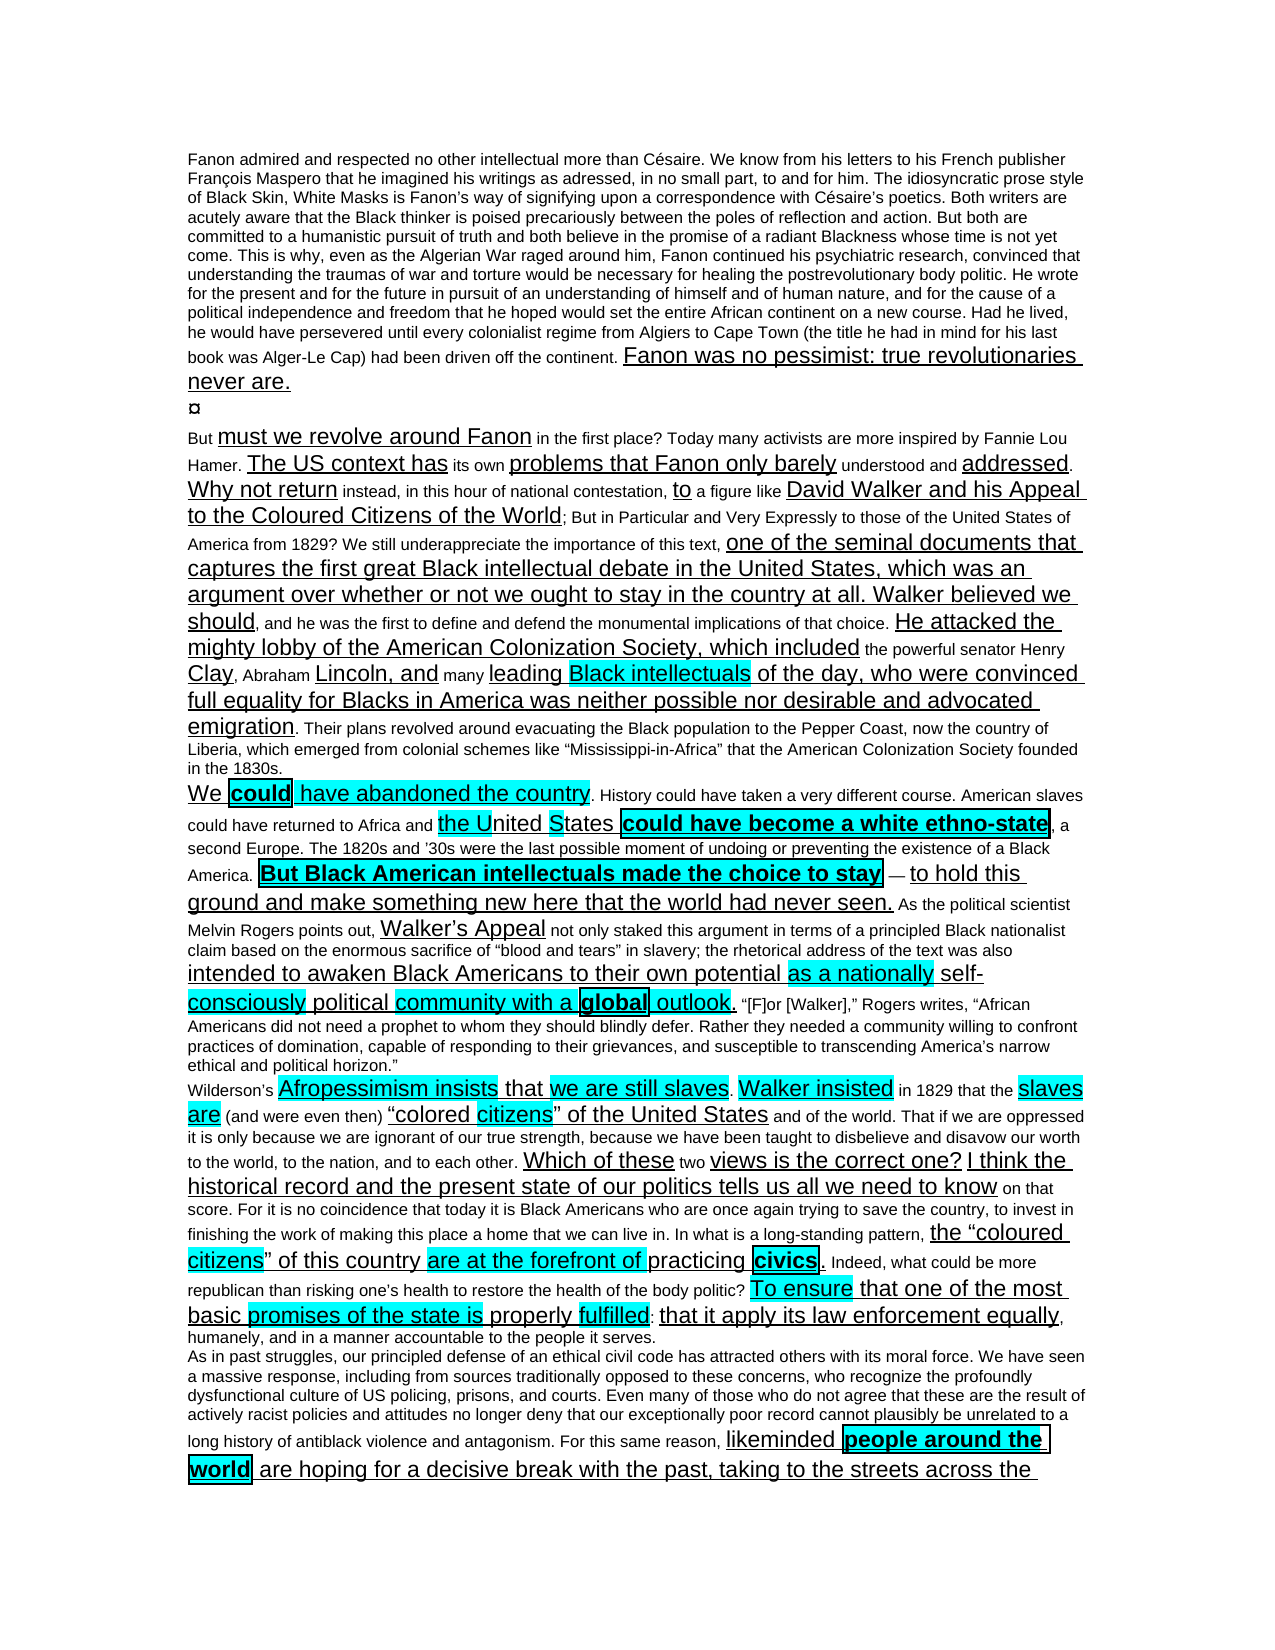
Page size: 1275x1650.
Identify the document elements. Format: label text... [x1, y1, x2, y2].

text Wilderson’s Afropessimism insists that we are still slaves. Walker insisted in 1829 that the slaves are (and were even then) “colored citizens” of the United States and of the world. That if we are oppressed it is only because we are ignorant of our true strength, because we have been taught to disbelieve and disavow our worth to the world, to the nation, and to each other. Which of these two views is the correct one? I think the historical record and the present state of our politics tells us all we need to know on that score. For it is no coincidence that today it is Black Americans who are once again trying to save the country, to invest in finishing the work of making this place a home that we can live in. In what is a long-standing pattern, the “coloured citizens” of this country are at the forefront of practicing civics. Indeed, what could be more republican than risking one’s health to restore the health of the body politic? To ensure that one of the most basic promises of the state is properly fulfilled: that it apply its law enforcement equally, humanely, and in a manner accountable to the people it serves. [187, 1075, 1087, 1347]
text We could have abandoned the country. History could have taken a very different course. American slaves could have returned to Africa and the United States could have become a white ethno-state, a second Europe. The 1820s and ’30s were the last possible moment of undoing or preventing the existence of a Black America. But Black American intellectuals made the choice to stay — to hold this ground and make something new here that the world had never seen. As the political scientist Melvin Rogers points out, Walker’s Appeal not only staked this argument in terms of a principled Black nationalist claim based on the enormous sacrifice of “blood and tears” in slavery; the rhetorical address of the text was also intended to awaken Black Americans to their own potential as a nationally self-consciously political community with a global outlook. “[F]or [Walker],” Rogers writes, “African Americans did not need a prophet to whom they should blindly defer. Rather they needed a community willing to confront practices of domination, capable of responding to their grievances, and susceptible to transcending America’s narrow ethical and political horizon.” [187, 778, 1087, 1075]
text ¤ [187, 394, 1087, 423]
text But must we revolve around Fanon in the first place? Today many activists are more inspired by Fannie Lou Hamer. The US context has its own problems that Fanon only barely understood and addressed. Why not return instead, in this hour of national contestation, to a figure like David Walker and his Appeal to the Coloured Citizens of the World; But in Particular and Very Expressly to those of the United States of America from 1829? We still underappreciate the importance of this text, one of the seminal documents that captures the first great Black intellectual debate in the United States, which was an argument over whether or not we ought to stay in the country at all. Walker believed we should, and he was the first to define and defend the monumental implications of that choice. He attacked the mighty lobby of the American Colonization Society, which included the powerful senator Henry Clay, Abraham Lincoln, and many leading Black intellectuals of the day, who were convinced full equality for Blacks in America was neither possible nor desirable and advocated emigration. Their plans revolved around evacuating the Black population to the Pepper Coast, now the country of Liberia, which emerged from colonial schemes like “Mississippi-in-Africa” that the American Colonization Society founded in the 1830s. [187, 423, 1087, 778]
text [187, 1347, 1087, 1485]
text Fanon admired and respected no other intellectual more than Césaire. We know from his letters to his French publisher François Maspero that he imagined his writings as adressed, in no small part, to and for him. The idiosyncratic prose style of Black Skin, White Masks is Fanon’s way of signifying upon a correspondence with Césaire’s poetics. Both writers are acutely aware that the Black thinker is poised precariously between the poles of reflection and action. But both are committed to a humanistic pursuit of truth and both believe in the promise of a radiant Blackness whose time is not yet come. This is why, even as the Algerian War raged around him, Fanon continued his psychiatric research, convinced that understanding the traumas of war and torture would be necessary for healing the postrevolutionary body politic. He wrote for the present and for the future in pursuit of an understanding of himself and of human nature, and for the cause of a political independence and freedom that he hoped would set the entire African continent on a new course. Had he lived, he would have persevered until every colonialist regime from Algiers to Cape Town (the title he had in mind for his last book was Alger-Le Cap) had been driven off the continent. Fanon was no pessimist: true revolutionaries never are. [187, 150, 1087, 394]
